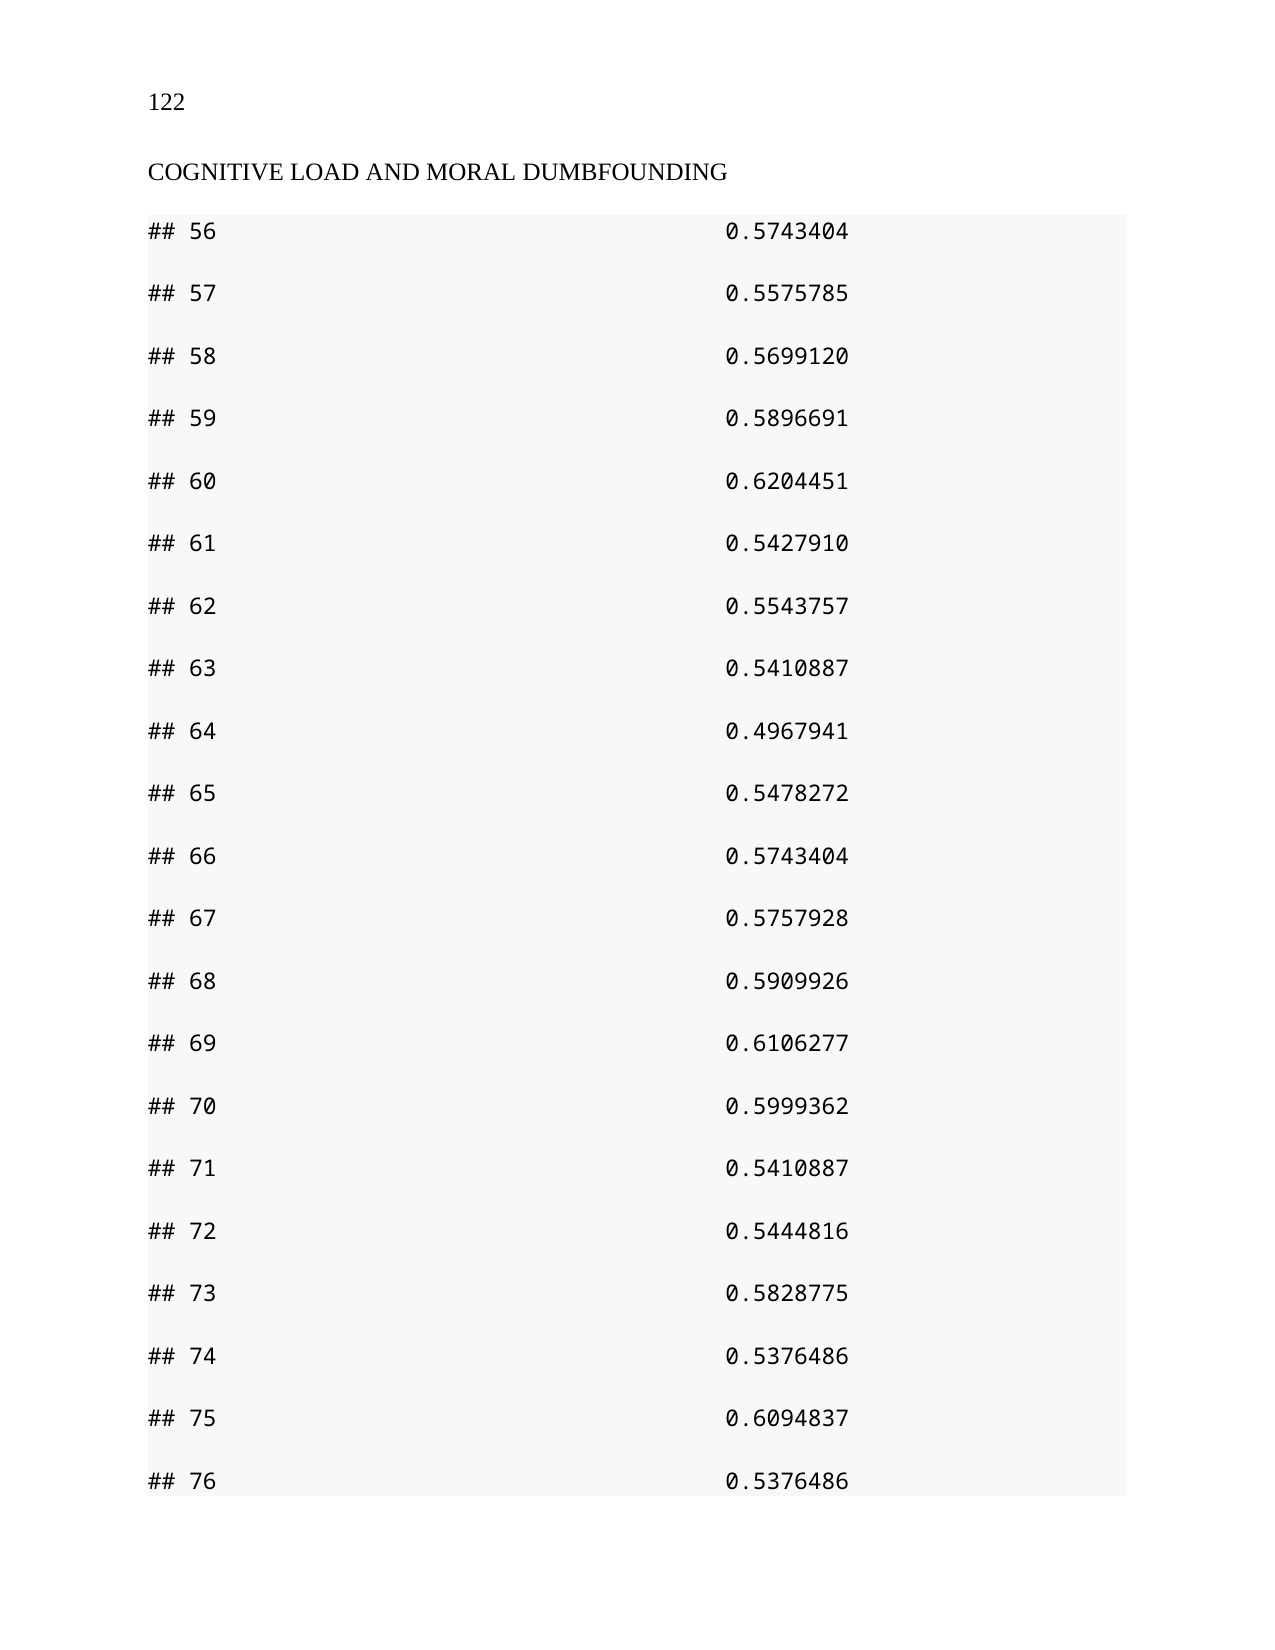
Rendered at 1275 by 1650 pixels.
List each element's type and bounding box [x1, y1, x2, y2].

text [148, 215, 1127, 1496]
